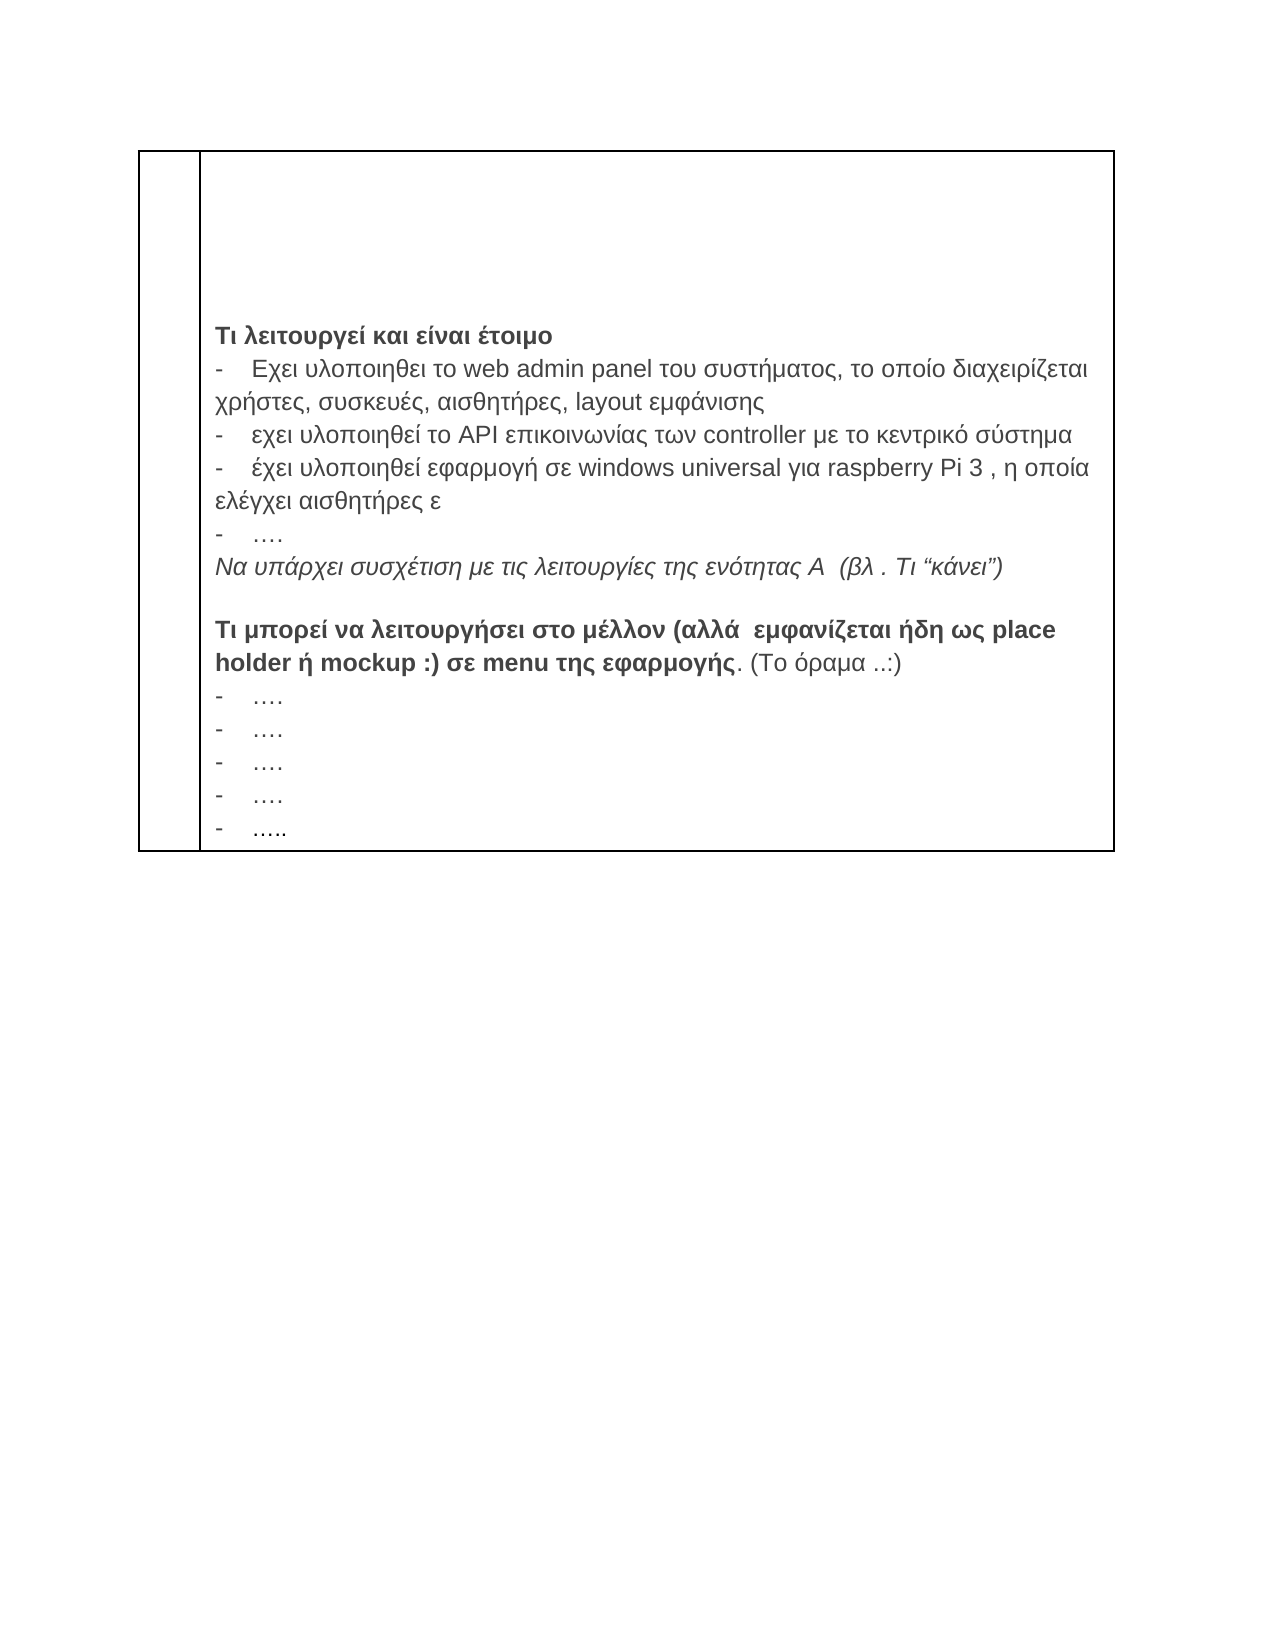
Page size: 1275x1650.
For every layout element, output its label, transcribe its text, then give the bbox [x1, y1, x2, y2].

table_cell [140, 152, 199, 850]
table_cell Τι λειτουργεί και είναι έτοιμο - Εχει υλοποιηθει το web admin panel του συστήματος, το οποίο διαχειρίζεται χρήστες, συσκευές, αισθητήρες, layout εμφάνισης - εχει υλοποιηθεί το API επικοινωνίας των controller με το κεντρικό σύστημα - έχει υλοποιηθεί εφαρμογή σε windows universal για raspberry Pi 3 , η οποία ελέγχει αισθητήρες ε - …. Να υπάρχει συσχέτιση με τις λειτουργίες της ενότητας Α (βλ . Τι “κάνει”) Τι μπορεί να λειτουργήσει στο μέλλον (αλλά εμφανίζεται ήδη ως place holder ή mockup :) σε menu της εφαρμογής. (Το όραμα ..:) - …. - …. - …. - …. - ….. [201, 152, 1113, 850]
